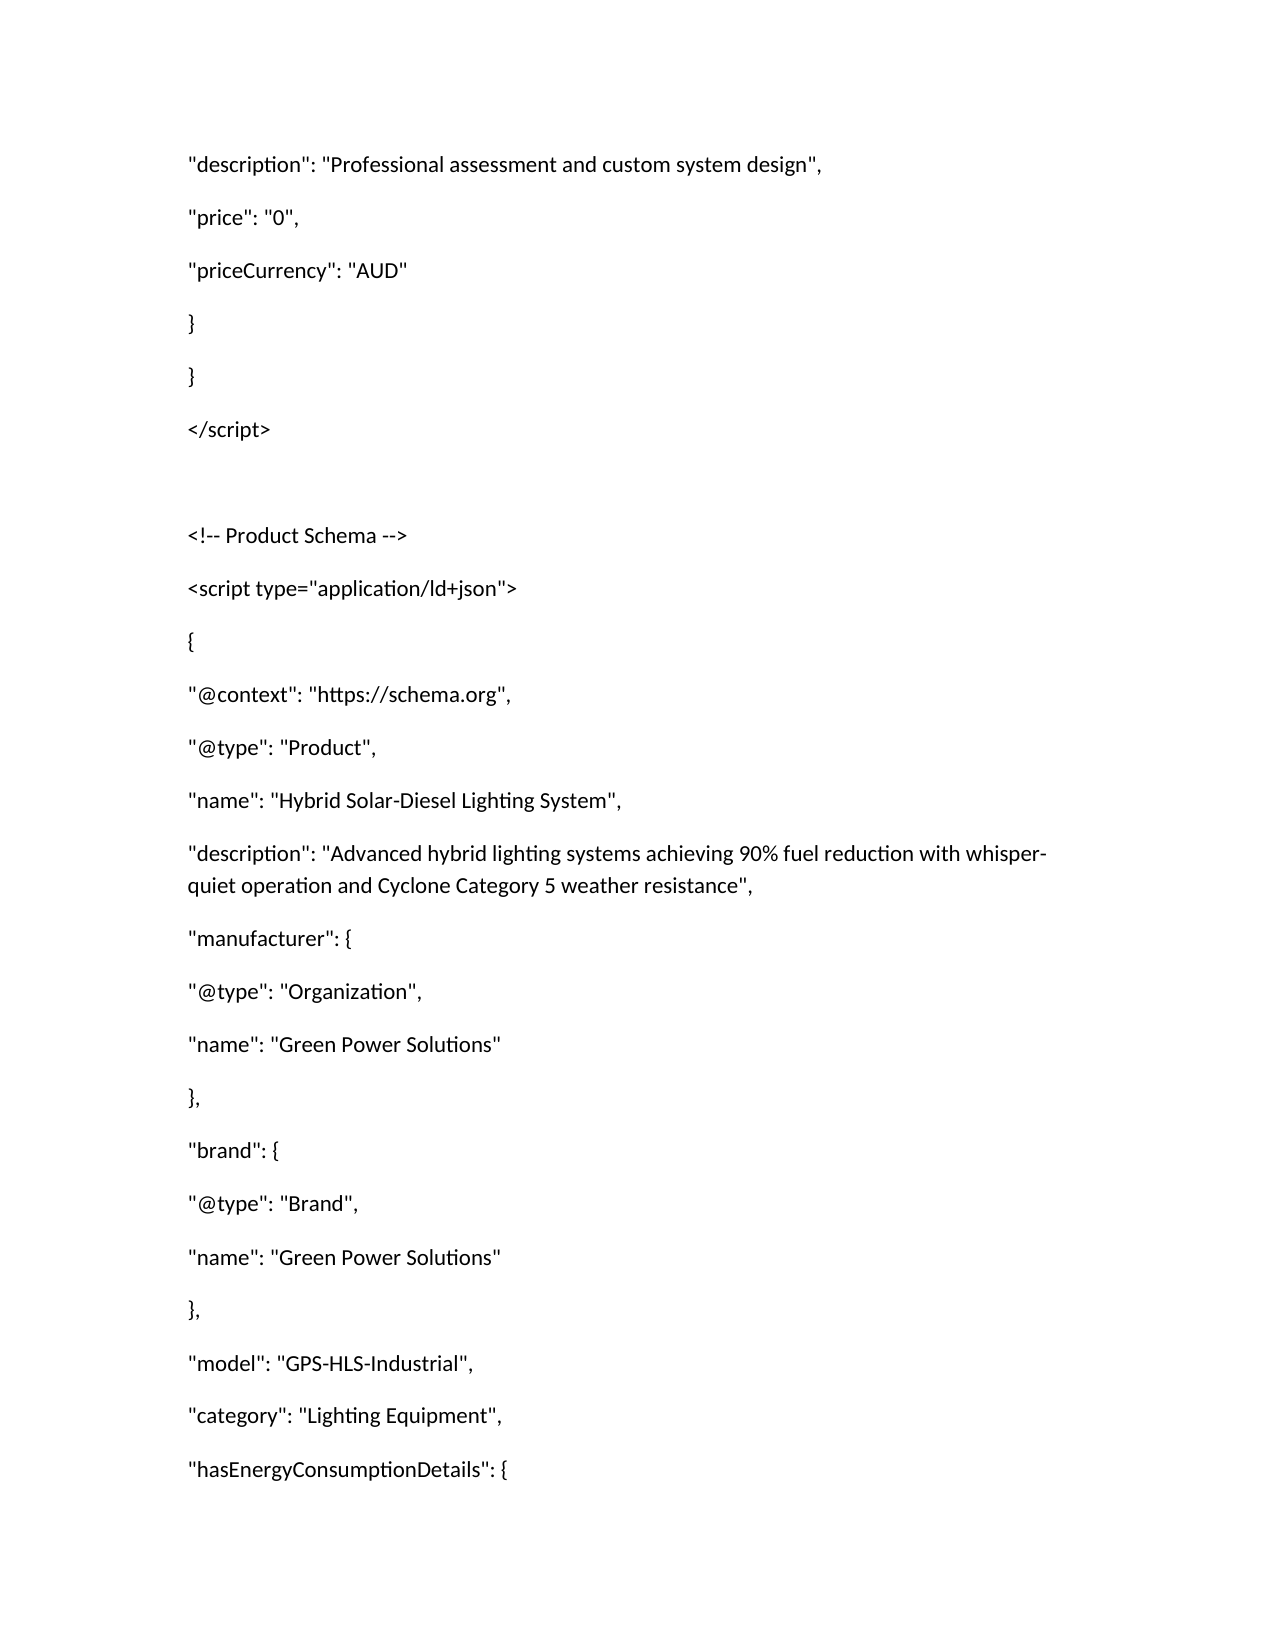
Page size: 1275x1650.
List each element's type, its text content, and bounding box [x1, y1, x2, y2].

text <script type="application/ld+json"> [187, 574, 1087, 602]
text "hasEnergyConsumptionDetails": { [187, 1455, 1087, 1483]
text "@type": "Brand", [187, 1189, 1087, 1218]
text "brand": { [187, 1137, 1087, 1164]
text "name": "Green Power Solutions" [187, 1031, 1087, 1058]
text "price": "0", [187, 203, 1087, 231]
text } [187, 309, 1087, 337]
text { [187, 627, 1087, 655]
text </script> [187, 415, 1087, 443]
text }, [187, 1296, 1087, 1324]
text "name": "Hybrid Solar-Diesel Lighting System", [187, 786, 1087, 814]
text "@context": "https://schema.org", [187, 680, 1087, 708]
text "category": "Lighting Equipment", [187, 1402, 1087, 1430]
text "@type": "Product", [187, 733, 1087, 761]
text "manufacturer": { [187, 924, 1087, 952]
text "name": "Green Power Solutions" [187, 1243, 1087, 1271]
text "model": "GPS-HLS-Industrial", [187, 1349, 1087, 1377]
text "priceCurrency": "AUD" [187, 256, 1087, 284]
text "description": "Professional assessment and custom system design", [187, 150, 1087, 178]
text <!-- Product Schema --> [187, 521, 1087, 549]
text }, [187, 1083, 1087, 1112]
text "@type": "Organization", [187, 977, 1087, 1006]
text } [187, 362, 1087, 390]
text "description": "Advanced hybrid lighting systems achieving 90% fuel reduction with whisper-quiet operation and Cyclone Category 5 weather resistance", [187, 839, 1087, 899]
